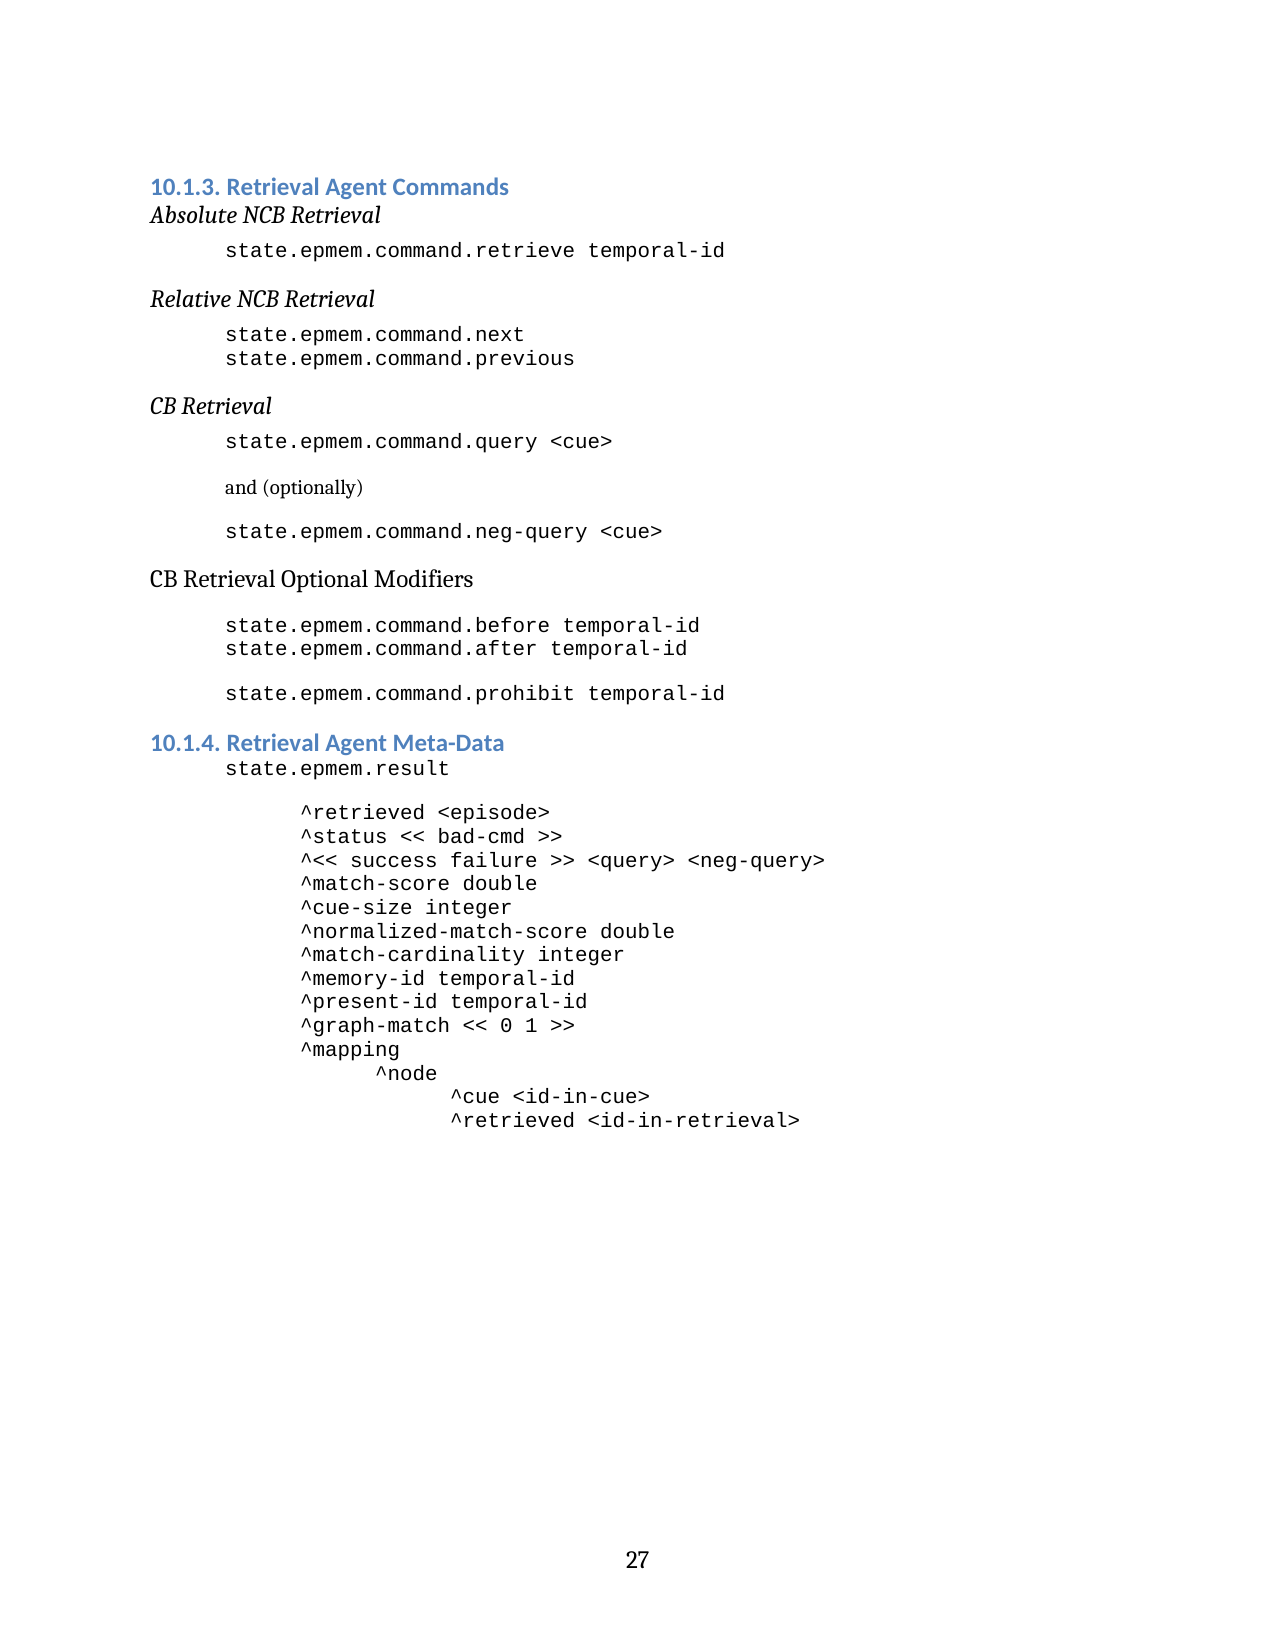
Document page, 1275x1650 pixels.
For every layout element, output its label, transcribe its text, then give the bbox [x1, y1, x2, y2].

text Relative NCB Retrieval [150, 285, 1125, 314]
text ^present-id temporal-id [225, 992, 1050, 1015]
text ^status << bad-cmd >> [225, 826, 1050, 850]
subtitle Retrieval Agent Meta-Data [150, 727, 1125, 758]
text ^cue <id-in-cue> [225, 1086, 1050, 1110]
text CB Retrieval Optional Modifiers [150, 565, 1125, 594]
text state.epmem.result [225, 758, 1050, 782]
text state.epmem.command.previous [225, 348, 1050, 371]
text state.epmem.command.query <cue> [225, 431, 1050, 455]
text ^memory-id temporal-id [225, 968, 1050, 992]
text ^cue-size integer [225, 897, 1050, 921]
text ^retrieved <id-in-retrieval> [225, 1110, 1050, 1133]
text ^match-cardinality integer [225, 944, 1050, 968]
text state.epmem.command.prohibit temporal-id [225, 683, 1050, 707]
text and (optionally) [225, 476, 1050, 500]
subtitle Retrieval Agent Commands [150, 171, 1125, 201]
text state.epmem.command.next [225, 324, 1050, 348]
text state.epmem.command.neg-query <cue> [225, 521, 1050, 544]
text ^match-score double [225, 873, 1050, 897]
text CB Retrieval [150, 392, 1125, 421]
text state.epmem.command.before temporal-id [225, 615, 1050, 638]
text ^retrieved <episode> [225, 802, 1050, 826]
text state.epmem.command.after temporal-id [225, 638, 1050, 662]
text Absolute NCB Retrieval [150, 201, 1125, 230]
text ^node [225, 1062, 1050, 1086]
text ^normalized-match-score double [225, 921, 1050, 944]
text ^<< success failure >> <query> <neg-query> [225, 850, 1050, 873]
text ^graph-match << 0 1 >> [225, 1015, 1050, 1039]
text ^mapping [225, 1039, 1050, 1062]
text state.epmem.command.retrieve temporal-id [225, 241, 1050, 264]
